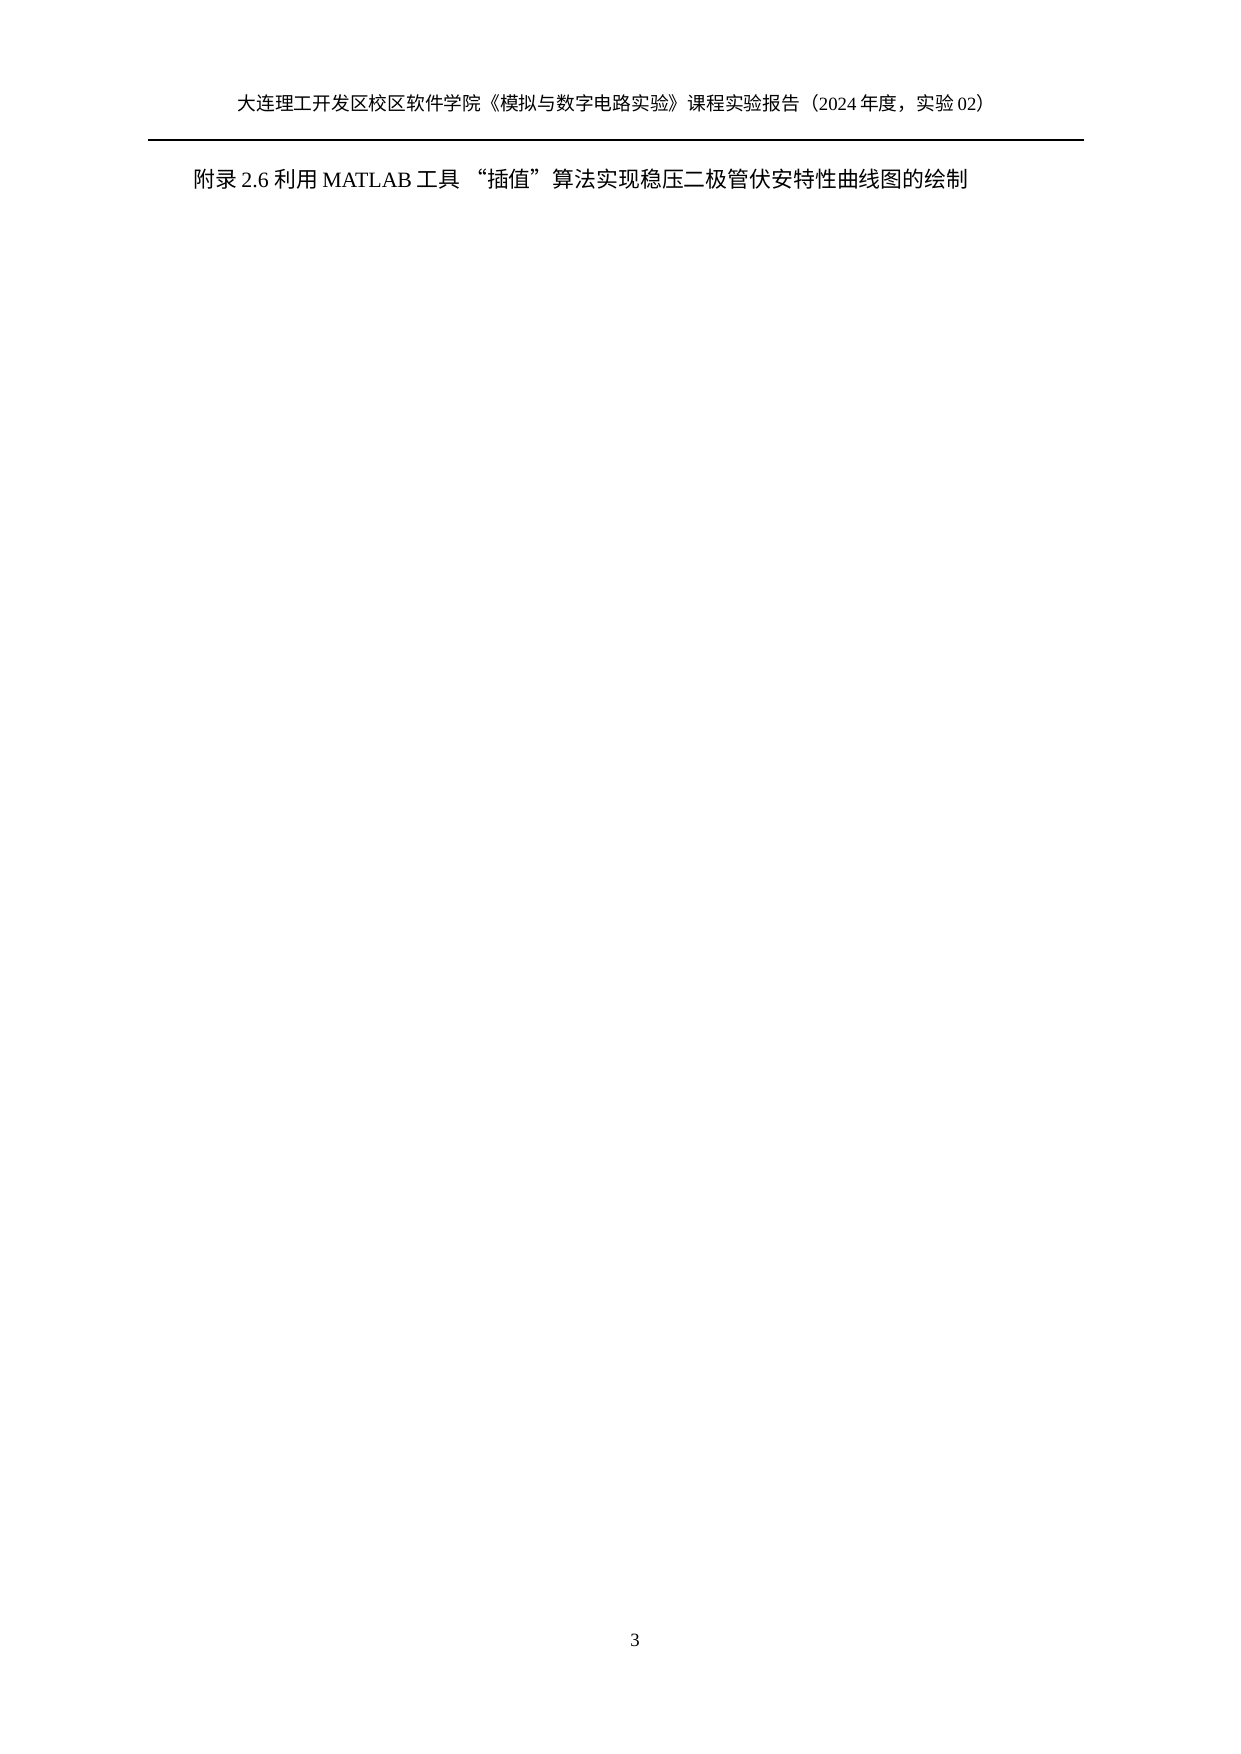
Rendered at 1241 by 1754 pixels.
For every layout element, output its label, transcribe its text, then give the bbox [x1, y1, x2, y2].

text 附录2.6 利用MATLAB工具 “插值”算法实现稳压二极管伏安特性曲线图的绘制 [148, 162, 1122, 194]
